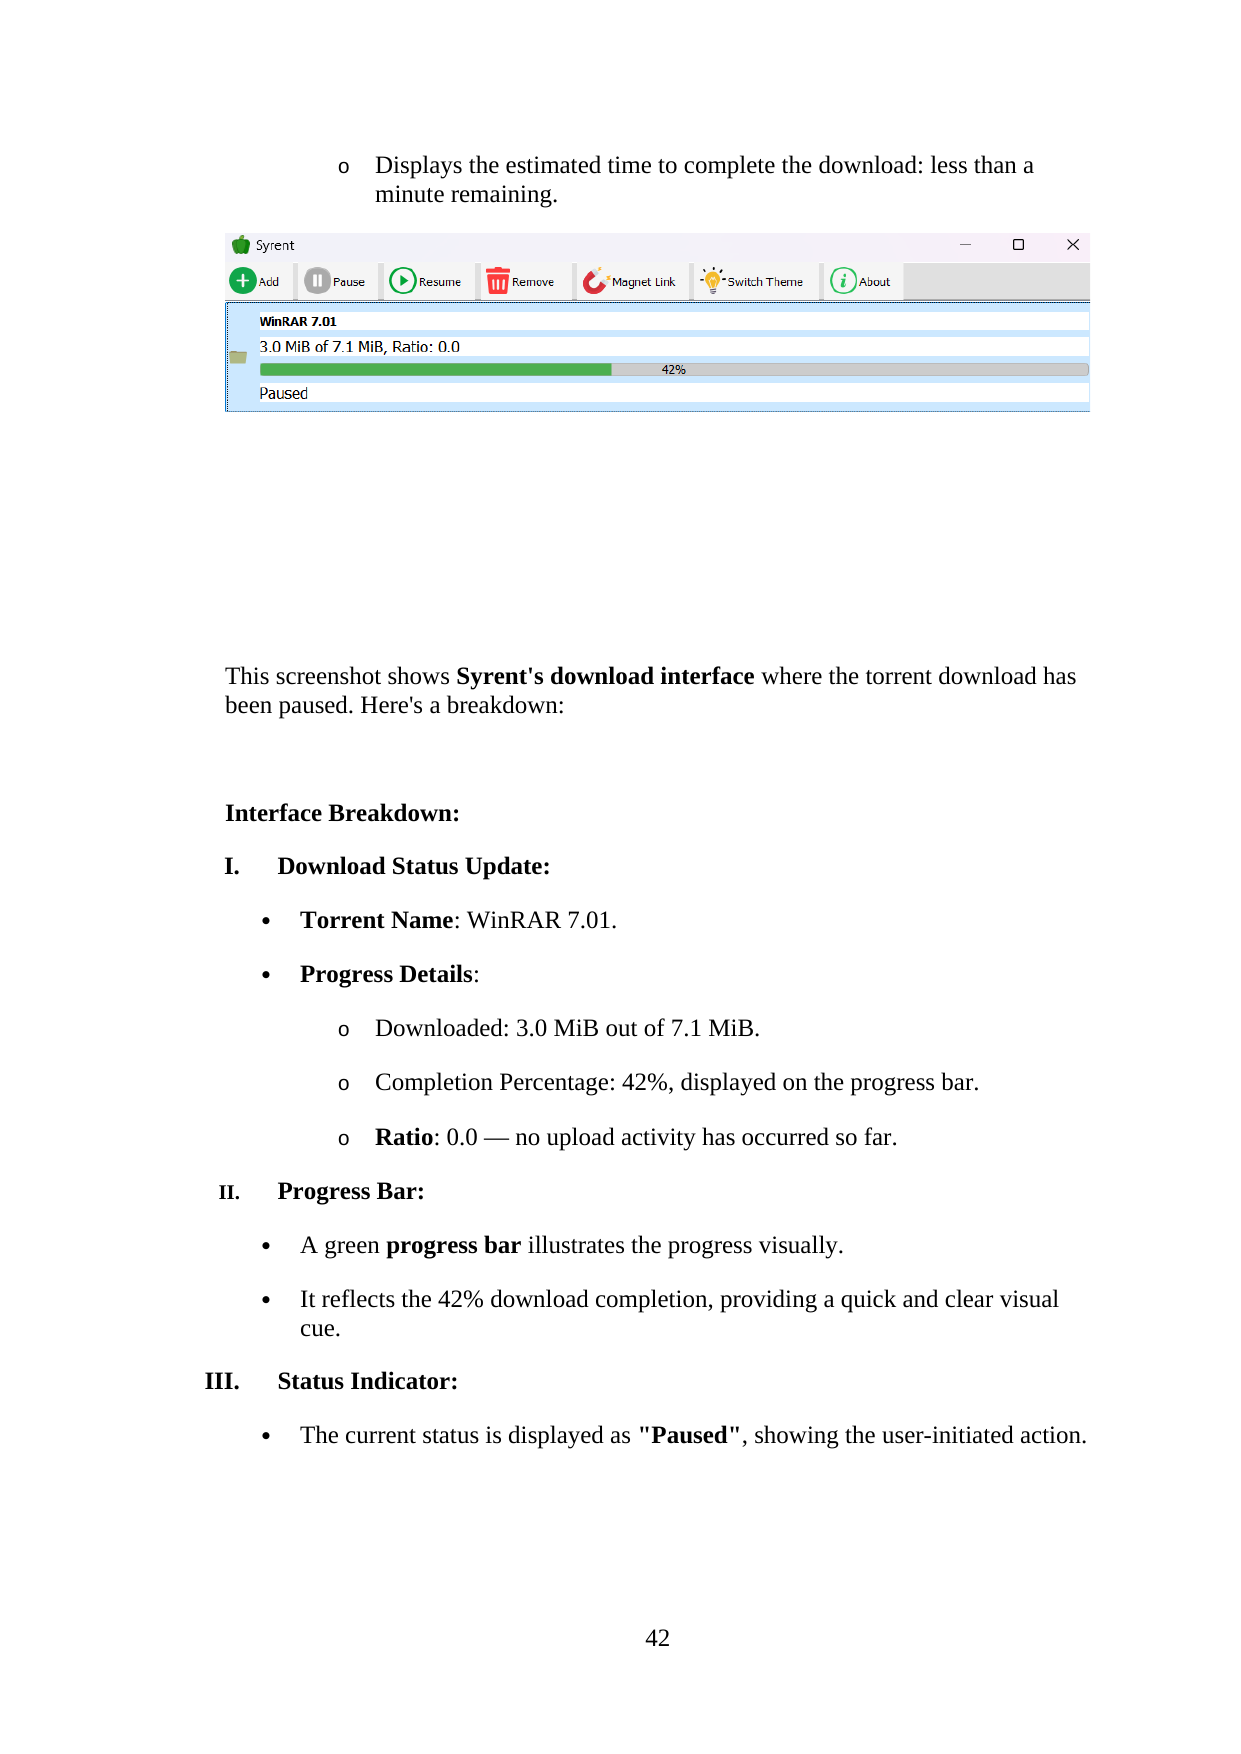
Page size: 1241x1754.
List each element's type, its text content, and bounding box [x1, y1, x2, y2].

list Progress Details: [262, 959, 1090, 988]
picture [225, 233, 1091, 637]
text This screenshot shows Syrent's download interface where the torrent download has been paused. Here's a breakdown: [225, 661, 1090, 719]
list Download Status Update: [240, 851, 1090, 880]
text Interface Breakdown: [225, 798, 1090, 826]
list Torrent Name: WinRAR 7.01. [262, 905, 1090, 934]
list It reflects the 42% download completion, providing a quick and clear visual cue. [262, 1284, 1090, 1341]
list Downloaded: 3.0 MiB out of 7.1 MiB. [337, 1013, 1090, 1042]
list Ratio: 0.0 — no upload activity has occurred so far. [337, 1122, 1090, 1151]
list Status Indicator: [240, 1366, 1090, 1395]
list The current status is displayed as "Paused", showing the user-initiated action. [262, 1420, 1090, 1449]
list Completion Percentage: 42%, displayed on the progress bar. [337, 1067, 1090, 1097]
list A green progress bar illustrates the progress visually. [262, 1230, 1090, 1259]
list Progress Bar: [240, 1176, 1090, 1205]
list Displays the estimated time to complete the download: less than a minute remaining. [337, 150, 1090, 208]
